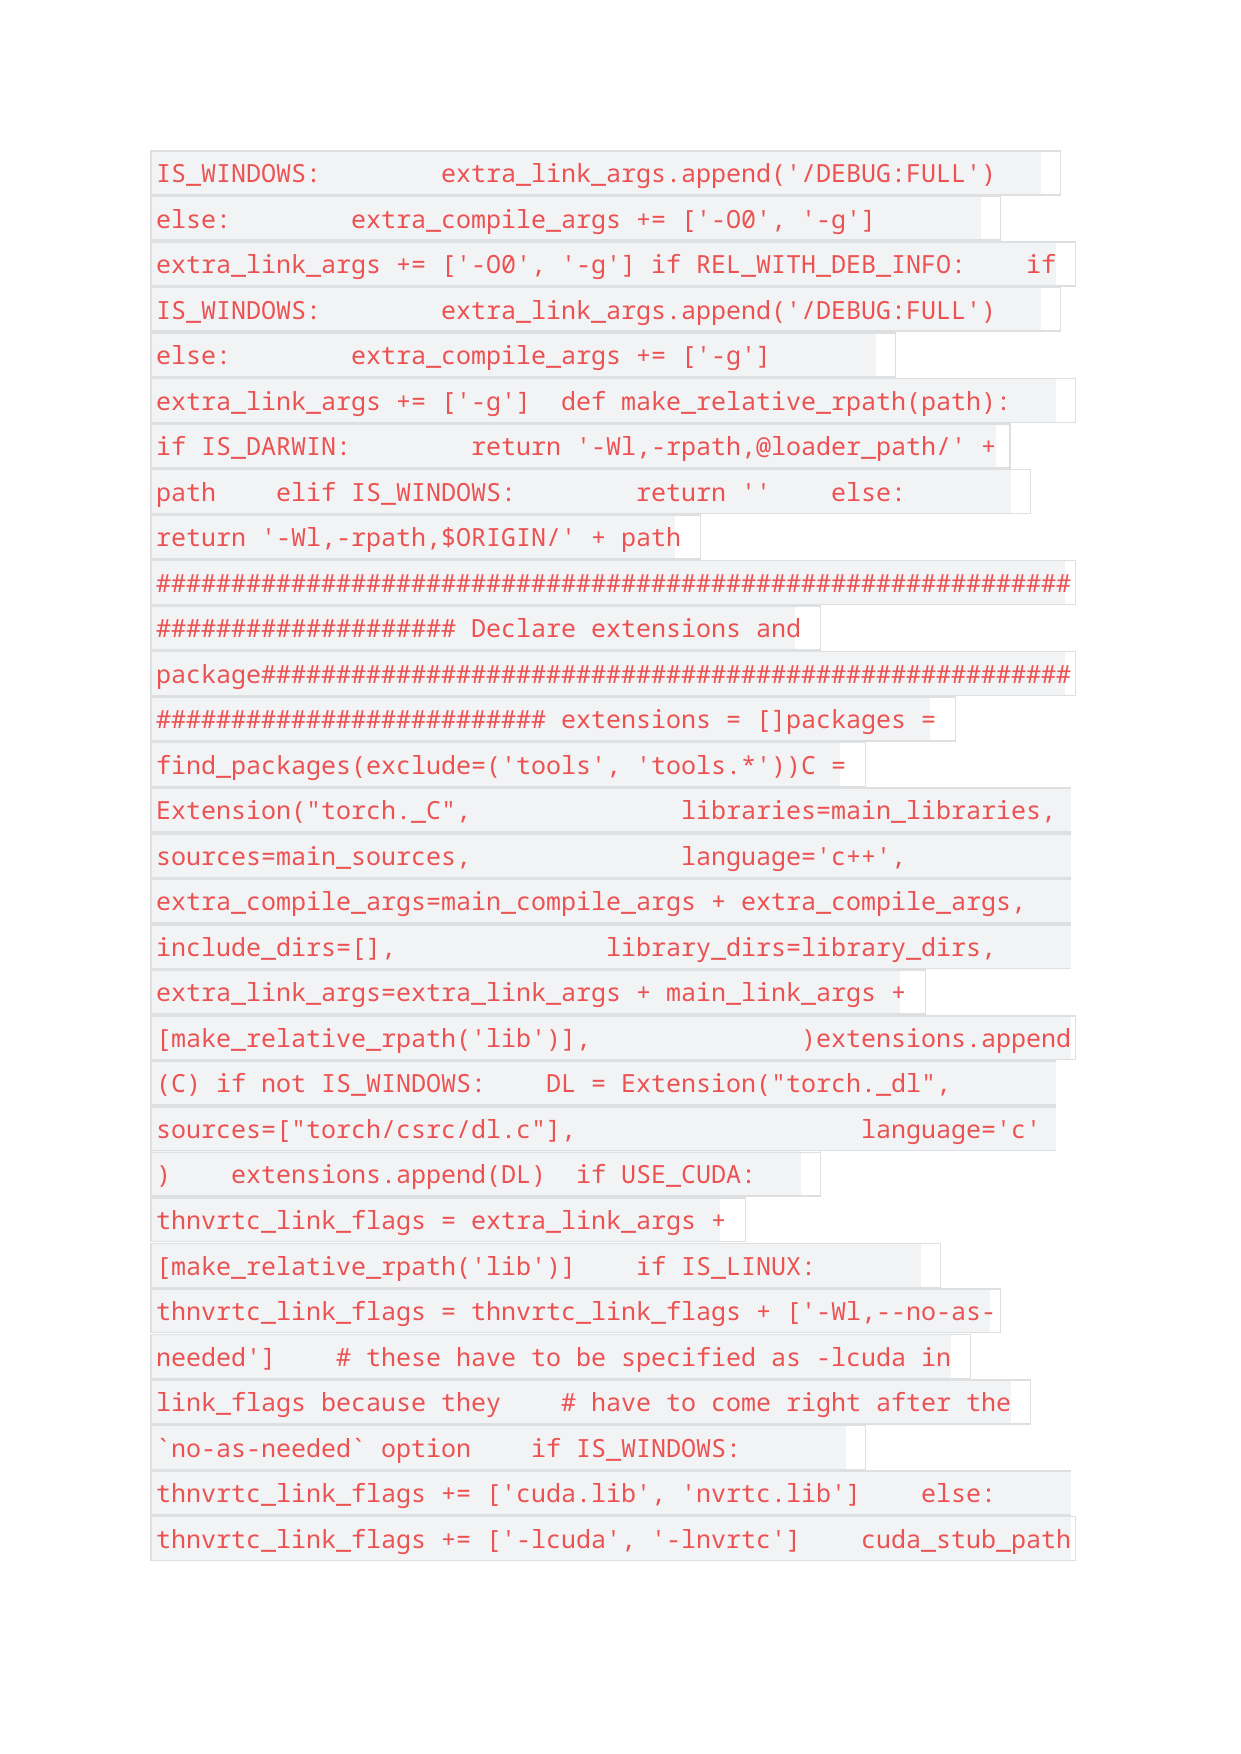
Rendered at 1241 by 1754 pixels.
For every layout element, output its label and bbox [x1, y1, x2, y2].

text [151, 150, 1090, 1561]
